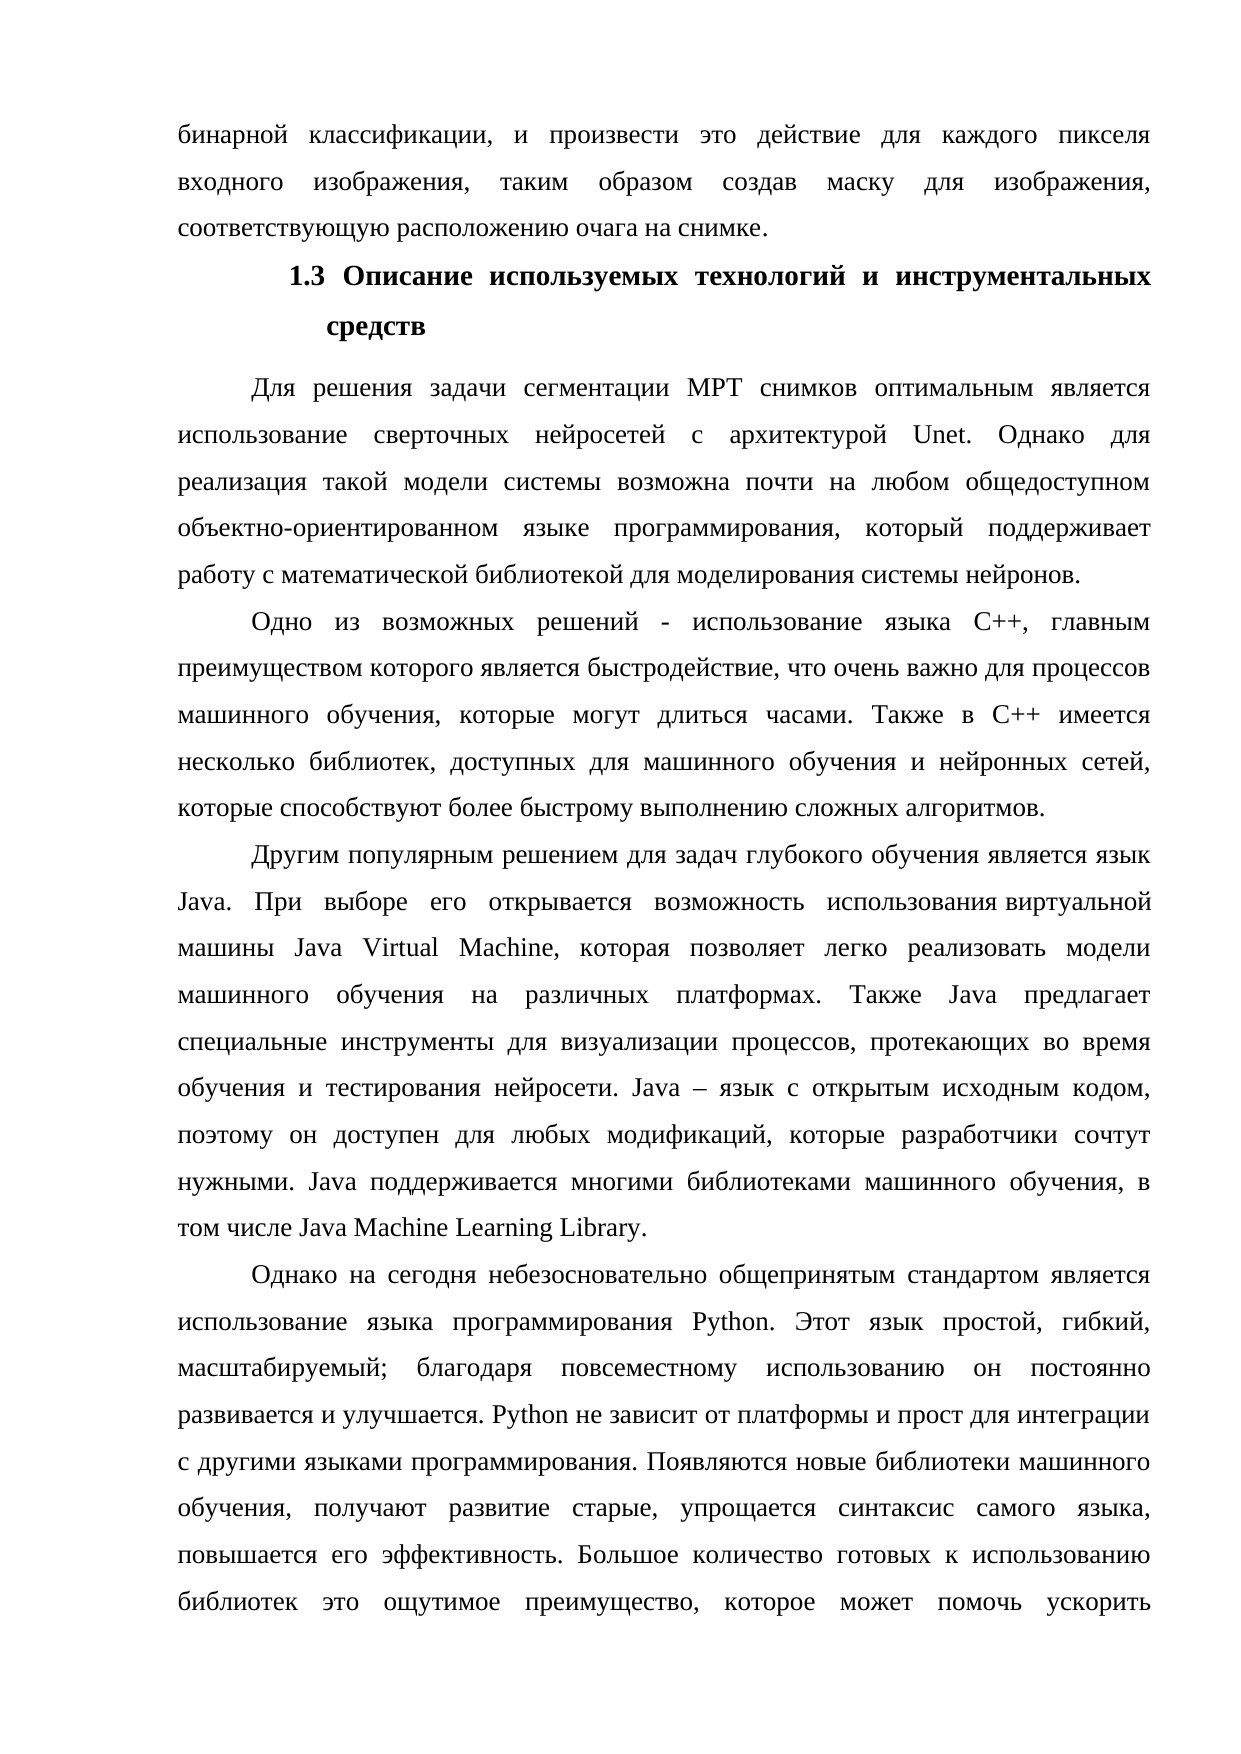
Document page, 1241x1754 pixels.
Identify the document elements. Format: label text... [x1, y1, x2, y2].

text Другим популярным решением для задач глубокого обучения является язык Java. При выборе его открывается возможность использования виртуальной машины Java Virtual Machine, которая позволяет легко реализовать модели машинного обучения на различных платформах. Также Java предлагает специальные инструменты для визуализации процессов, протекающих во время обучения и тестирования нейросети. Java – язык с открытым исходным кодом, поэтому он доступен для любых модификаций, которые разработчики сочтут нужными. Java поддерживается многими библиотеками машинного обучения, в том числе Java Machine Learning Library. [177, 838, 1152, 1242]
text Одно из возможных решений - использование языка С++, главным преимуществом которого является быстродействие, что очень важно для процессов машинного обучения, которые могут длиться часами. Также в С++ имеется несколько библиотек, доступных для машинного обучения и нейронных сетей, которые способствуют более быстрому выполнению сложных алгоритмов. [177, 604, 1152, 822]
list Описание используемых технологий и инструментальных средств [288, 258, 1152, 342]
text Для решения задачи сегментации МРТ снимков оптимальным является использование сверточных нейросетей с архитектурой Unet. Однако для реализация такой модели системы возможна почти на любом общедоступном объектно-ориентированном языке программирования, который поддерживает работу с математической библиотекой для моделирования системы нейронов. [177, 371, 1152, 589]
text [177, 118, 1152, 243]
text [177, 1258, 1152, 1616]
